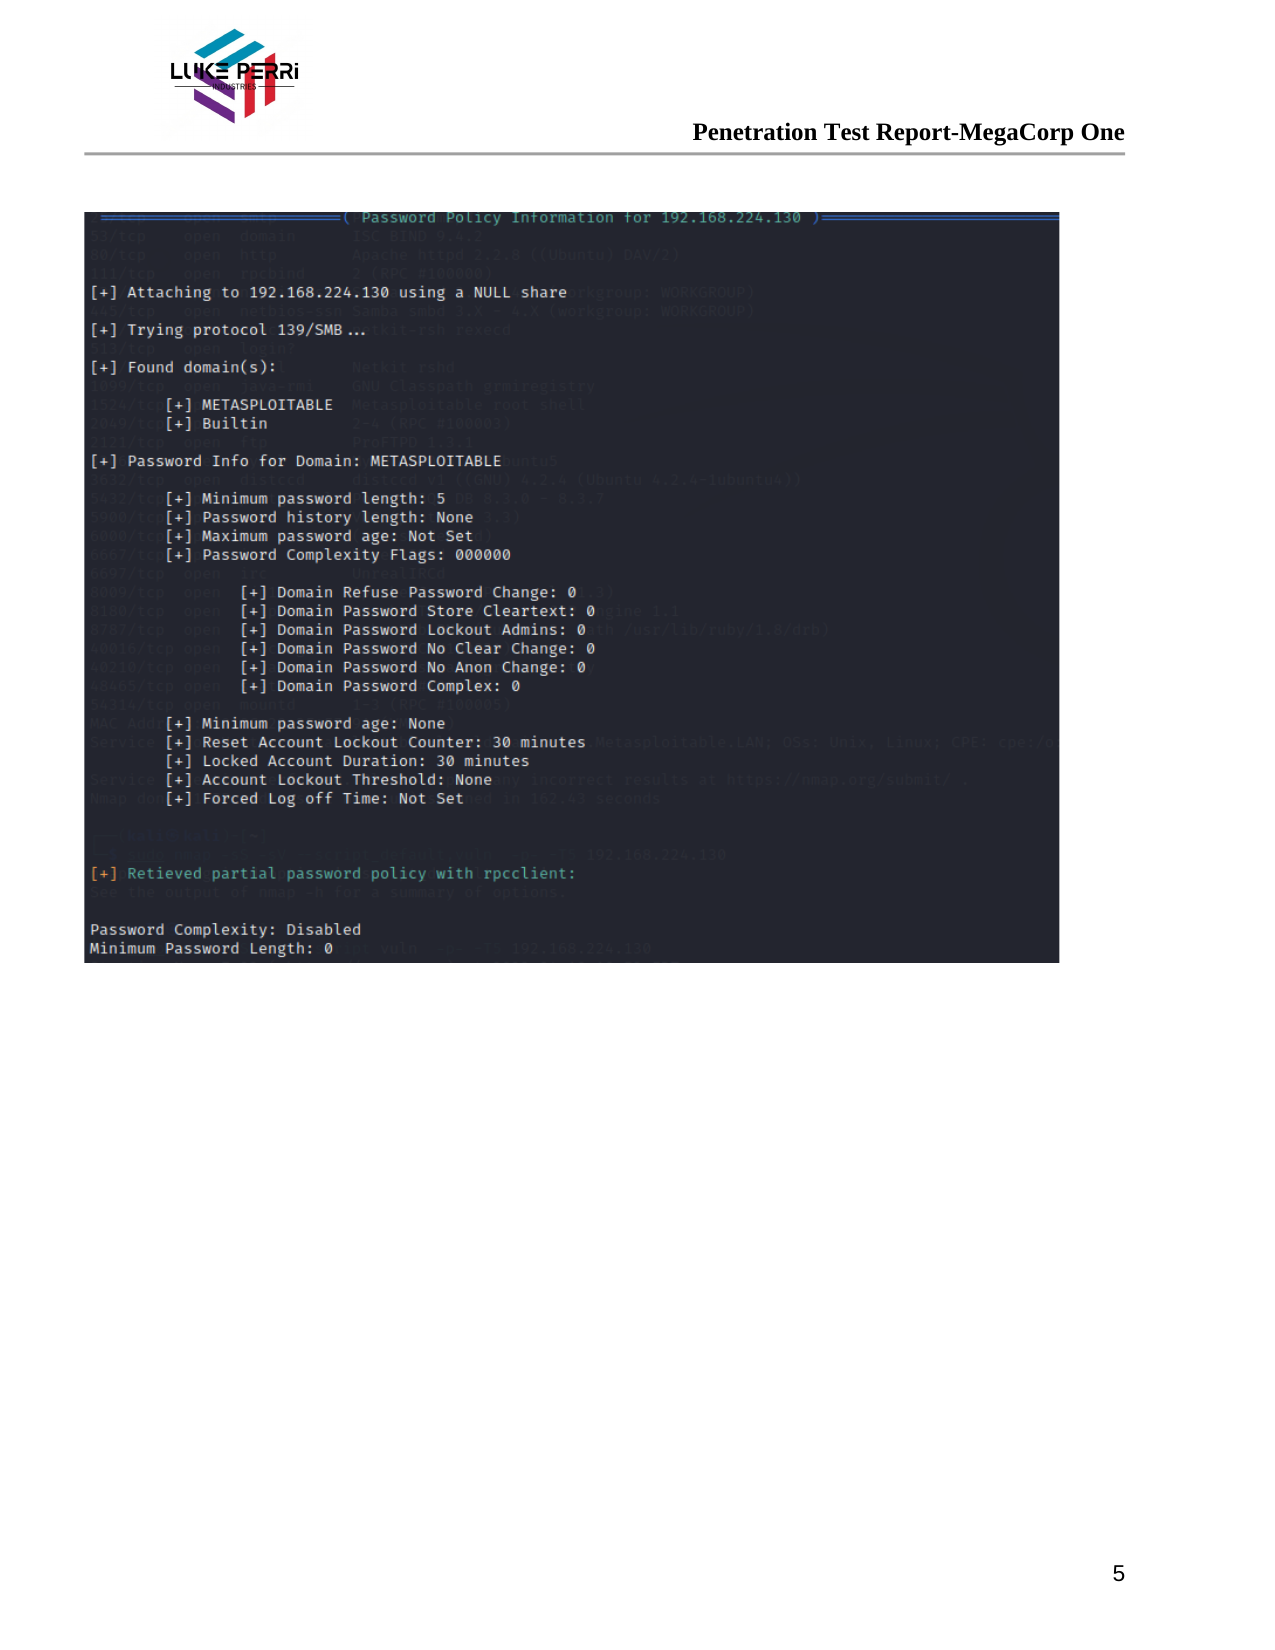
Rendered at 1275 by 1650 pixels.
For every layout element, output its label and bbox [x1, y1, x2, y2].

picture [153, 15, 313, 141]
picture [84, 212, 1060, 963]
